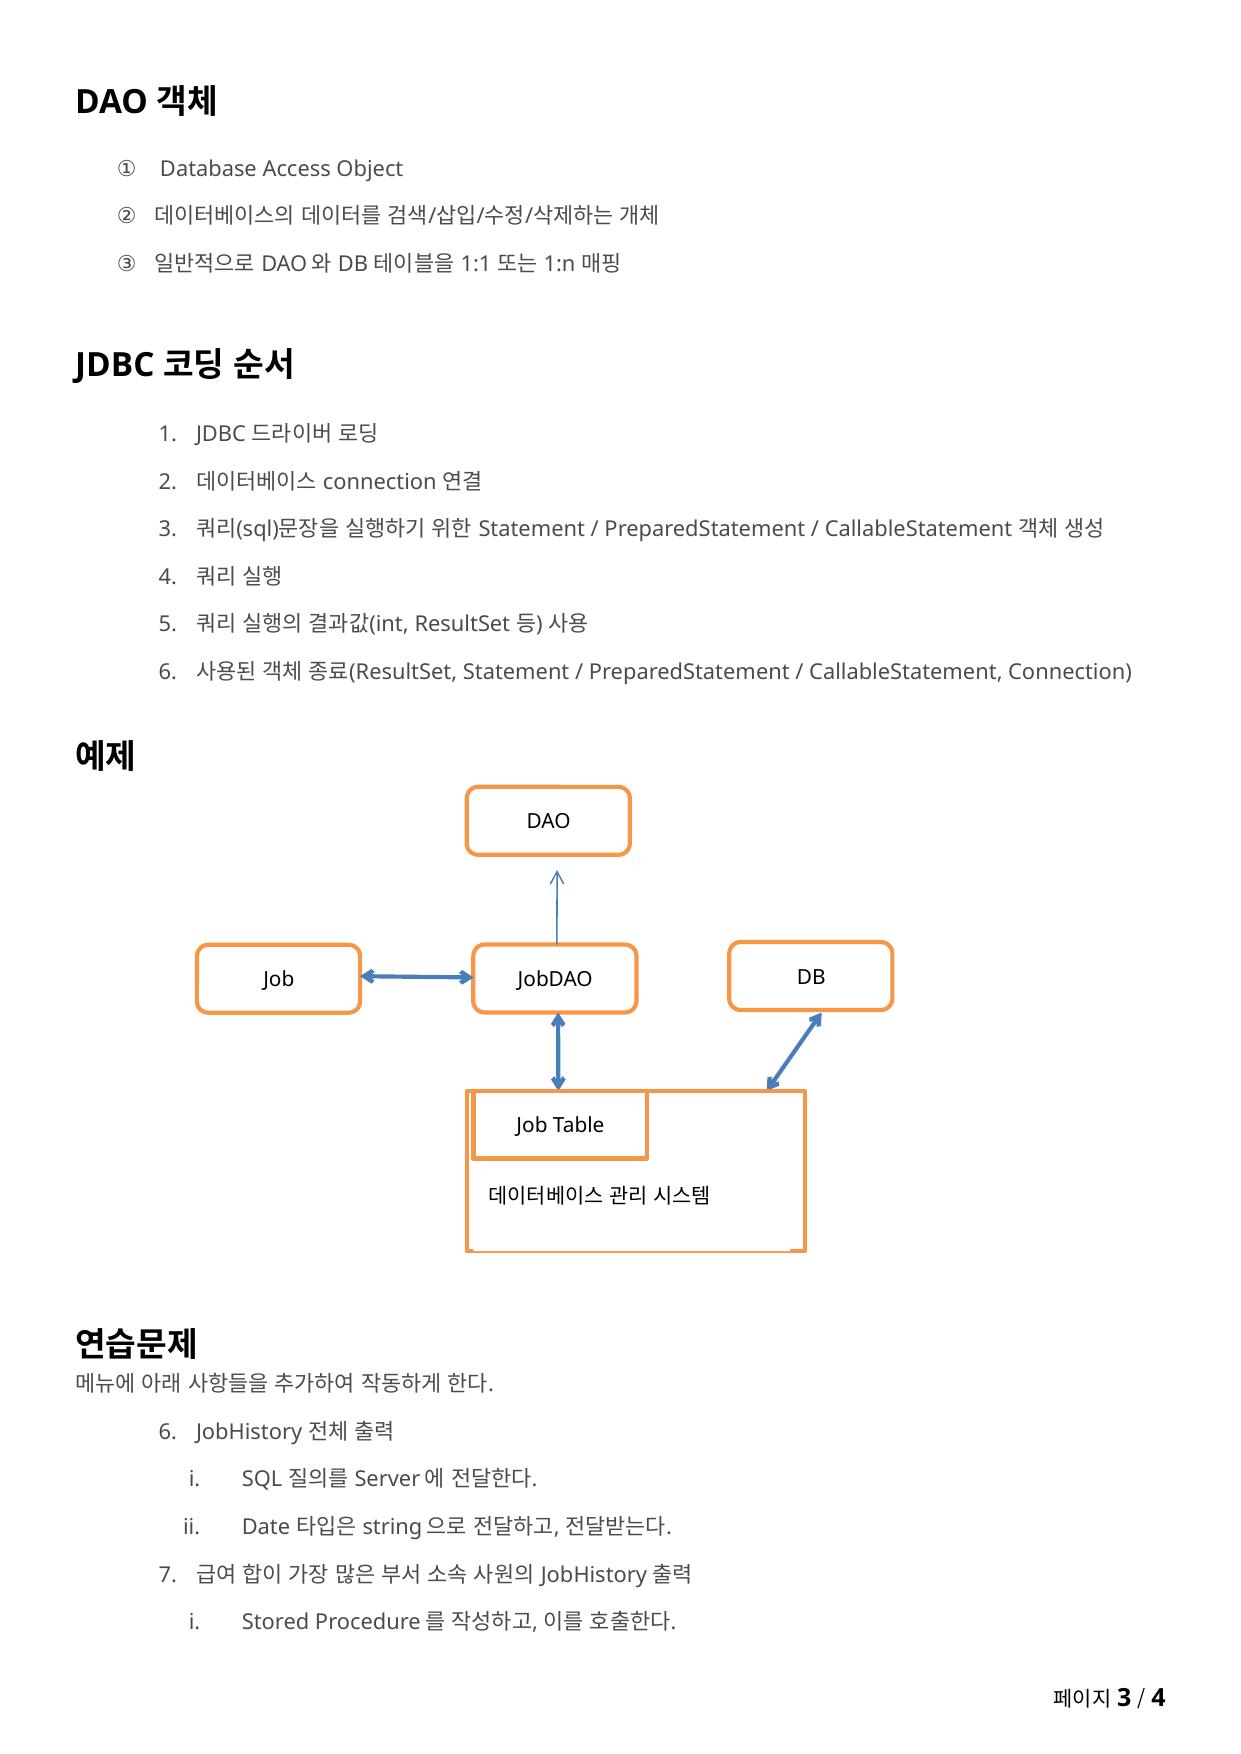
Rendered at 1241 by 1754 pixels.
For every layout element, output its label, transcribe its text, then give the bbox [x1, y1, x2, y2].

list Database Access Object [117, 153, 1165, 183]
list JDBC 드라이버 로딩 [158, 416, 1165, 448]
subtitle JDBC 코딩 순서 [75, 338, 1165, 386]
text 메뉴에 아래 사항들을 추가하여 작동하게 한다. [75, 1366, 1165, 1398]
list Stored Procedure를 작성하고, 이를 호출한다. [200, 1604, 1165, 1636]
list 쿼리 실행의 결과값(int, ResultSet 등) 사용 [158, 606, 1165, 638]
list 데이터베이스의 데이터를 검색/삽입/수정/삭제하는 개체 [117, 198, 1165, 230]
subtitle DAO 객체 [75, 75, 1165, 123]
list SQL 질의를 Server에 전달한다. [200, 1461, 1165, 1493]
list 사용된 객체 종료(ResultSet, Statement / PreparedStatement / CallableStatement, Connection) [158, 654, 1165, 686]
list 급여 합이 가장 많은 부서 소속 사원의 JobHistory 출력 [158, 1557, 1165, 1588]
subtitle 연습문제 [75, 1318, 1165, 1366]
list JobHistory 전체 출력 [158, 1414, 1165, 1446]
list 쿼리 실행 [158, 559, 1165, 591]
list Date 타입은 string으로 전달하고, 전달받는다. [200, 1509, 1165, 1541]
subtitle 예제 [75, 730, 1165, 778]
list 데이터베이스 connection 연결 [158, 464, 1165, 495]
list 쿼리(sql)문장을 실행하기 위한 Statement / PreparedStatement / CallableStatement 객체 생성 [158, 511, 1165, 543]
list 일반적으로 DAO와 DB 테이블을 1:1 또는 1:n 매핑 [117, 246, 1165, 277]
